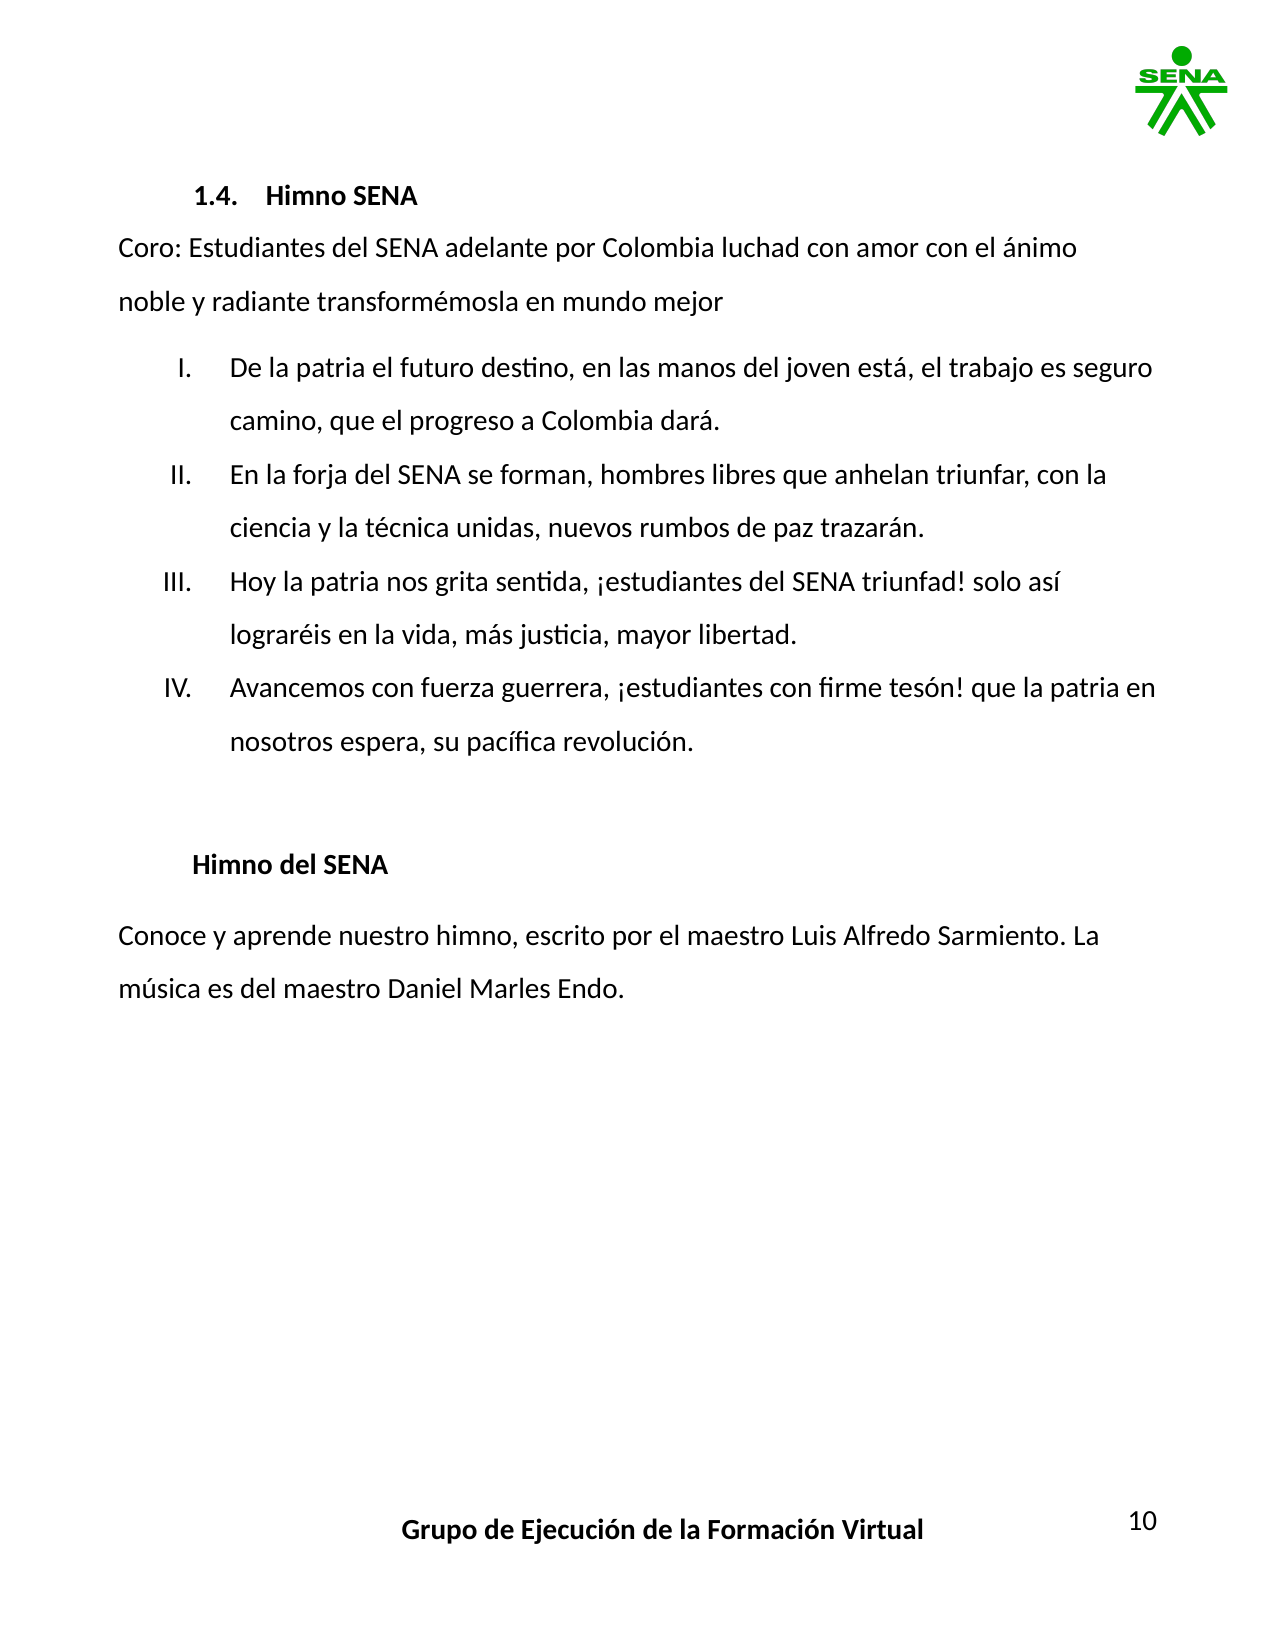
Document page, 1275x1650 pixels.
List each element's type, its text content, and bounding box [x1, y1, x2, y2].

text Conoce y aprende nuestro himno, escrito por el maestro Luis Alfredo Sarmiento. La música es del maestro Daniel Marles Endo. [118, 917, 1157, 1006]
picture [1135, 46, 1228, 136]
list De la patria el futuro destino, en las manos del joven está, el trabajo es seguro camino, que el progreso a Colombia dará. [192, 349, 1157, 438]
text Himno del SENA [118, 846, 1157, 882]
text Coro: Estudiantes del SENA adelante por Colombia luchad con amor con el ánimo noble y radiante transformémosla en mundo mejor [118, 229, 1157, 318]
subtitle Himno SENA [193, 177, 1157, 213]
list En la forja del SENA se forman, hombres libres que anhelan triunfar, con la ciencia y la técnica unidas, nuevos rumbos de paz trazarán. [192, 456, 1157, 545]
list Hoy la patria nos grita sentida, ¡estudiantes del SENA triunfad! solo así lograréis en la vida, más justicia, mayor libertad. [192, 563, 1157, 652]
list Avancemos con fuerza guerrera, ¡estudiantes con firme tesón! que la patria en nosotros espera, su pacífica revolución. [192, 669, 1157, 758]
